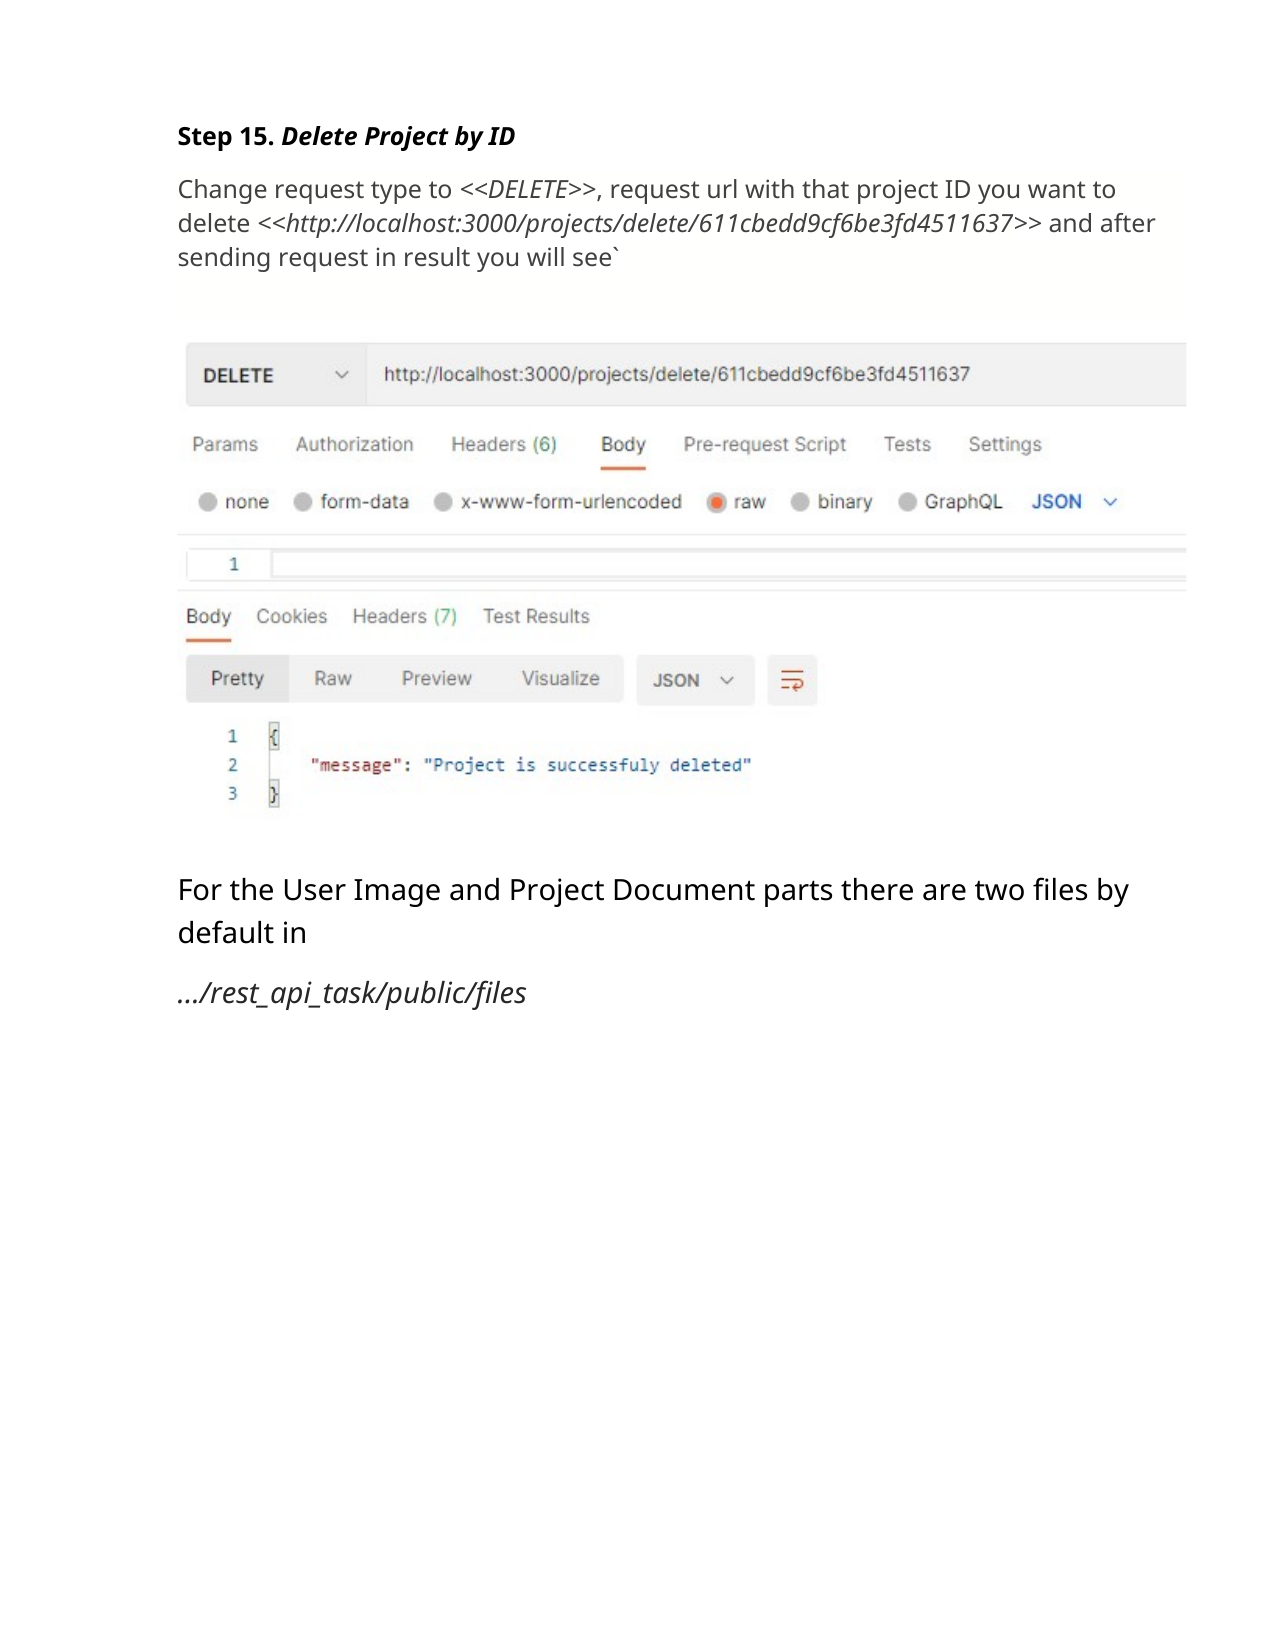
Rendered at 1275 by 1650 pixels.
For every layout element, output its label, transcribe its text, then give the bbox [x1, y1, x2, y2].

text For the User Image and Project Document parts there are two files by default in [177, 870, 1186, 952]
text Step 15. Delete Project by ID [177, 118, 1186, 152]
text Change request type to <<DELETE>>, request url with that project ID you want to delete <<http://localhost:3000/projects/delete/611cbedd9cf6be3fd4511637>> and after sending request in result you will see` [177, 172, 1186, 274]
picture [177, 335, 1187, 851]
text …/rest_api_task/public/files [177, 972, 1186, 1012]
